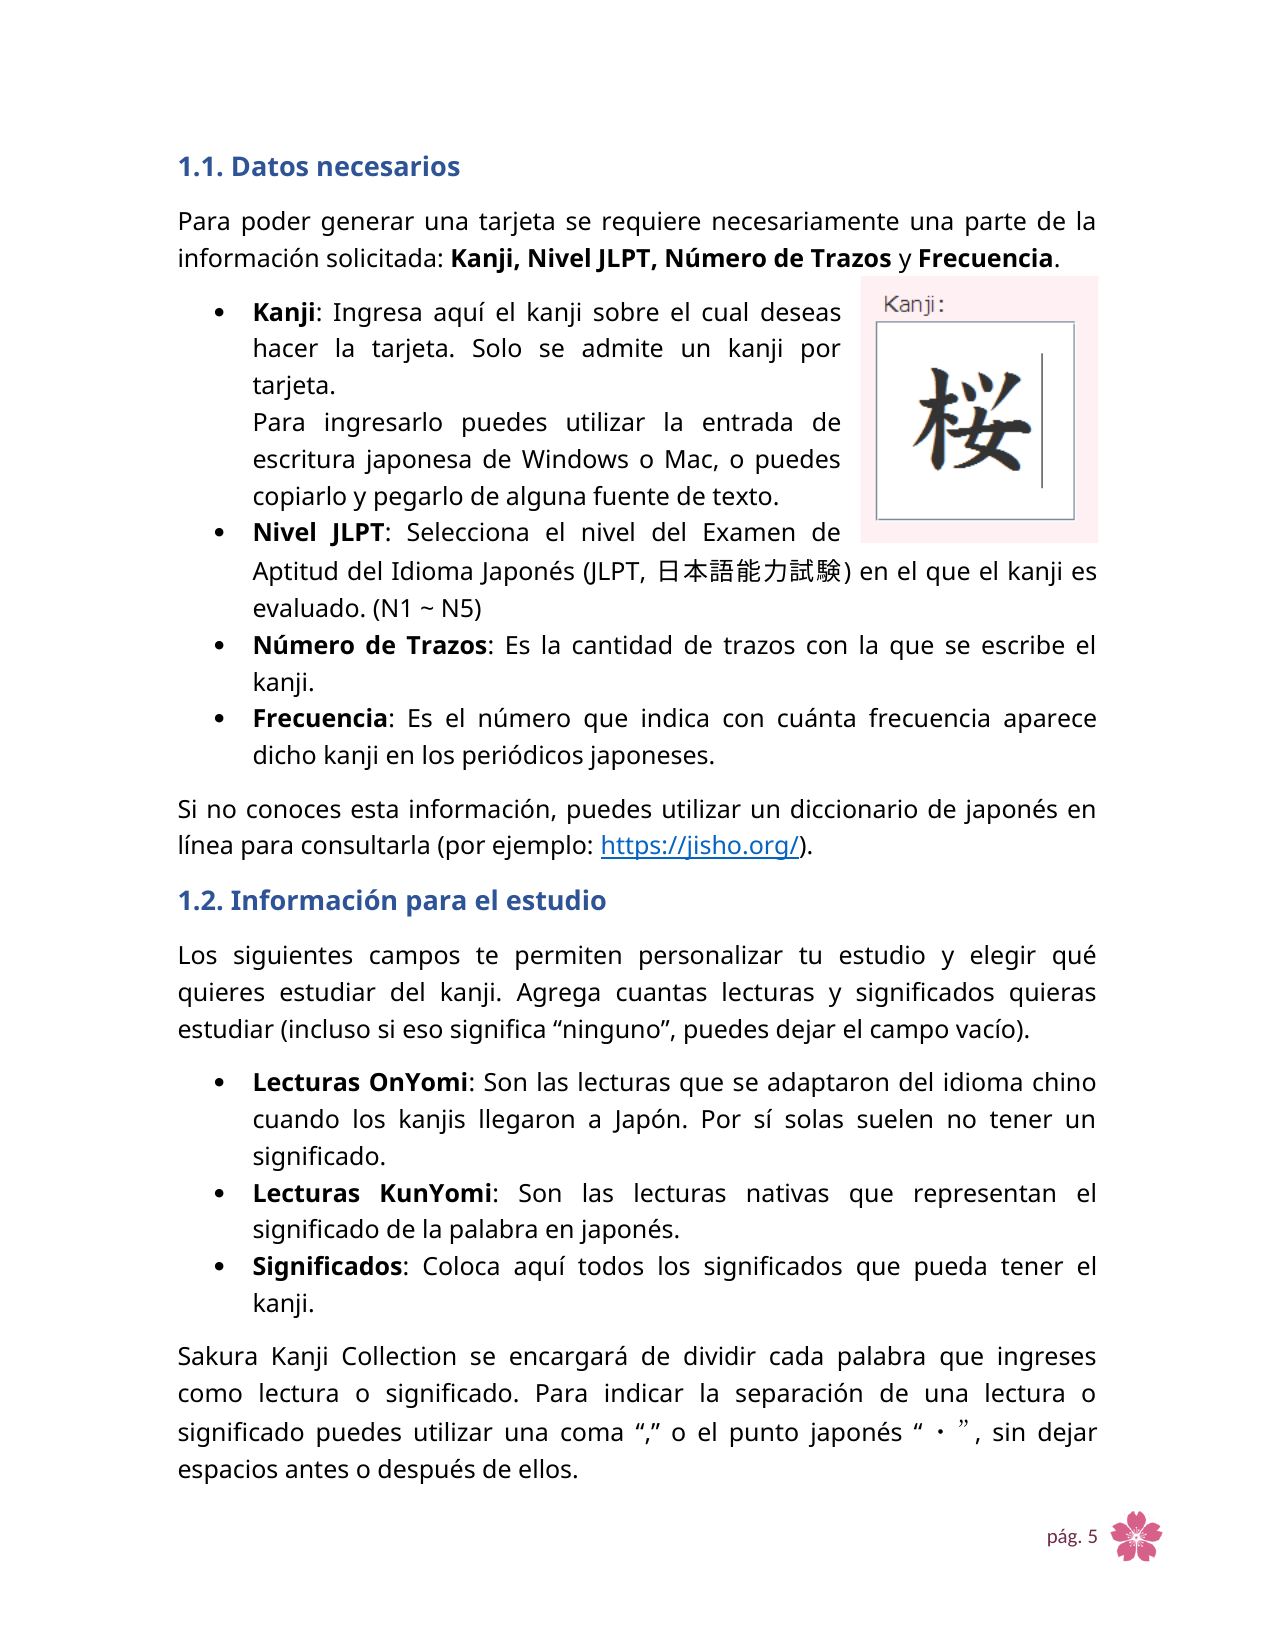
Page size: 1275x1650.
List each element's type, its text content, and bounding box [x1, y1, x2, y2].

text Para poder generar una tarjeta se requiere necesariamente una parte de la información solicitada: Kanji, Nivel JLPT, Número de Trazos y Frecuencia. [177, 204, 1098, 275]
list Kanji: Ingresa aquí el kanji sobre el cual deseas hacer la tarjeta. Solo se admite un kanji por tarjeta. [215, 294, 860, 402]
list Nivel JLPT: Selecciona el nivel del Examen de Aptitud del Idioma Japonés (JLPT, 日本語能力試験) en el que el kanji es evaluado. (N1 ~ N5) [215, 515, 1098, 625]
list Frecuencia: Es el número que indica con cuánta frecuencia aparece dicho kanji en los periódicos japoneses. [215, 701, 1098, 772]
list Para ingresarlo puedes utilizar la entrada de escritura japonesa de Windows o Mac, o puedes copiarlo y pegarlo de alguna fuente de texto. [252, 404, 860, 512]
text 1.2. Información para el estudio [177, 881, 1098, 918]
text Si no conoces esta información, puedes utilizar un diccionario de japonés en línea para consultarla (por ejemplo: https://jisho.org/). [177, 791, 1098, 862]
list Número de Trazos: Es la cantidad de trazos con la que se escribe el kanji. [215, 627, 1098, 698]
picture [860, 276, 1099, 543]
text Los siguientes campos te permiten personalizar tu estudio y elegir qué quieres estudiar del kanji. Agrega cuantas lecturas y significados quieras estudiar (incluso si eso significa “ninguno”, puedes dejar el campo vacío). [177, 938, 1098, 1046]
list Lecturas OnYomi: Son las lecturas que se adaptaron del idioma chino cuando los kanjis llegaron a Japón. Por sí solas suelen no tener un significado. [215, 1065, 1098, 1172]
picture [1104, 1504, 1165, 1566]
text 1.1. Datos necesarios [177, 148, 1098, 184]
list Significados: Coloca aquí todos los significados que pueda tener el kanji. [215, 1249, 1098, 1319]
text Sakura Kanji Collection se encargará de dividir cada palabra que ingreses como lectura o significado. Para indicar la separación de una lectura o significado puedes utilizar una coma “,” o el punto japonés “・”, sin dejar espacios antes o después de ellos. [177, 1339, 1098, 1485]
list Lecturas KunYomi: Son las lecturas nativas que representan el significado de la palabra en japonés. [215, 1175, 1098, 1246]
